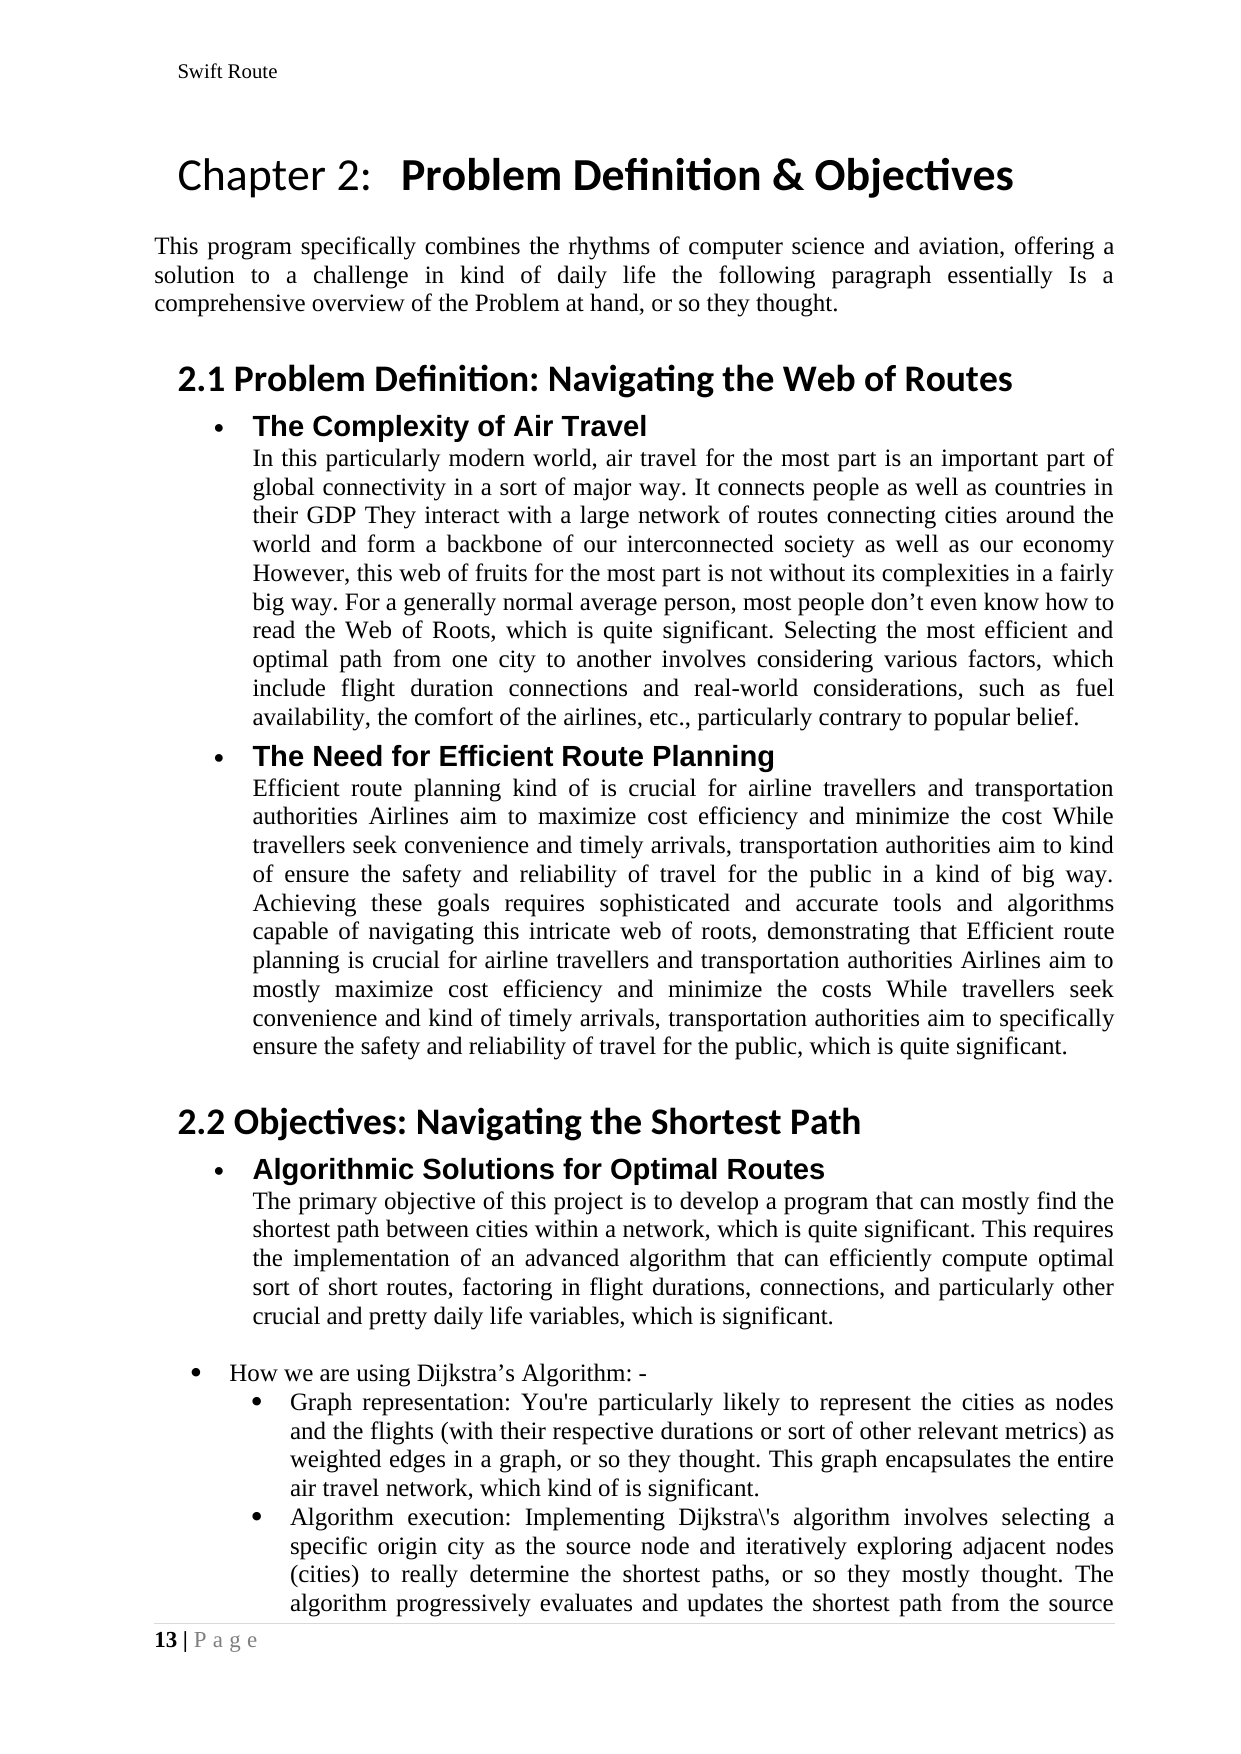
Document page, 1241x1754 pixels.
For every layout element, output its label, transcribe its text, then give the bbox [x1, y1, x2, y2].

list In this particularly modern world, air travel for the most part is an important part of global connectivity in a sort of major way. It connects people as well as countries in their GDP They interact with a large network of routes connecting cities around the world and form a backbone of our interconnected society as well as our economy However, this web of fruits for the most part is not without its complexities in a fairly big way. For a generally normal average person, most people don’t even know how to read the Web of Roots, which is quite significant. Selecting the most efficient and optimal path from one city to another involves considering various factors, which include flight duration connections and real-world considerations, such as fuel availability, the comfort of the airlines, etc., particularly contrary to popular belief. [252, 443, 1115, 730]
text 2.1 Problem Definition: Navigating the Web of Routes [177, 355, 1115, 401]
list The primary objective of this project is to develop a program that can mostly find the shortest path between cities within a network, which is quite significant. This requires the implementation of an advanced algorithm that can efficiently compute optimal sort of short routes, factoring in flight durations, connections, and particularly other crucial and pretty daily life variables, which is significant. [252, 1186, 1115, 1329]
list Algorithmic Solutions for Optimal Routes [215, 1152, 1115, 1186]
text Chapter 2: Problem Definition & Objectives [177, 146, 1115, 202]
text 2.2 Objectives: Navigating the Shortest Path [177, 1098, 1115, 1143]
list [252, 1502, 1115, 1617]
list The Complexity of Air Travel [215, 409, 1115, 443]
list The Need for Efficient Route Planning [215, 739, 1115, 773]
text This program specifically combines the rhythms of computer science and aviation, offering a solution to a challenge in kind of daily life the following paragraph essentially Is a comprehensive overview of the Problem at hand, or so they thought. [154, 231, 1115, 317]
list Graph representation: You're particularly likely to represent the cities as nodes and the flights (with their respective durations or sort of other relevant metrics) as weighted edges in a graph, or so they thought. This graph encapsulates the entire air travel network, which kind of is significant. [252, 1387, 1115, 1502]
list Efficient route planning kind of is crucial for airline travellers and transportation authorities Airlines aim to maximize cost efficiency and minimize the cost While travellers seek convenience and timely arrivals, transportation authorities aim to kind of ensure the safety and reliability of travel for the public in a kind of big way. Achieving these goals requires sophisticated and accurate tools and algorithms capable of navigating this intricate web of roots, demonstrating that Efficient route planning is crucial for airline travellers and transportation authorities Airlines aim to mostly maximize cost efficiency and minimize the costs While travellers seek convenience and kind of timely arrivals, transportation authorities aim to specifically ensure the safety and reliability of travel for the public, which is quite significant. [252, 773, 1115, 1060]
list How we are using Dijkstra’s Algorithm: - [192, 1358, 1115, 1387]
